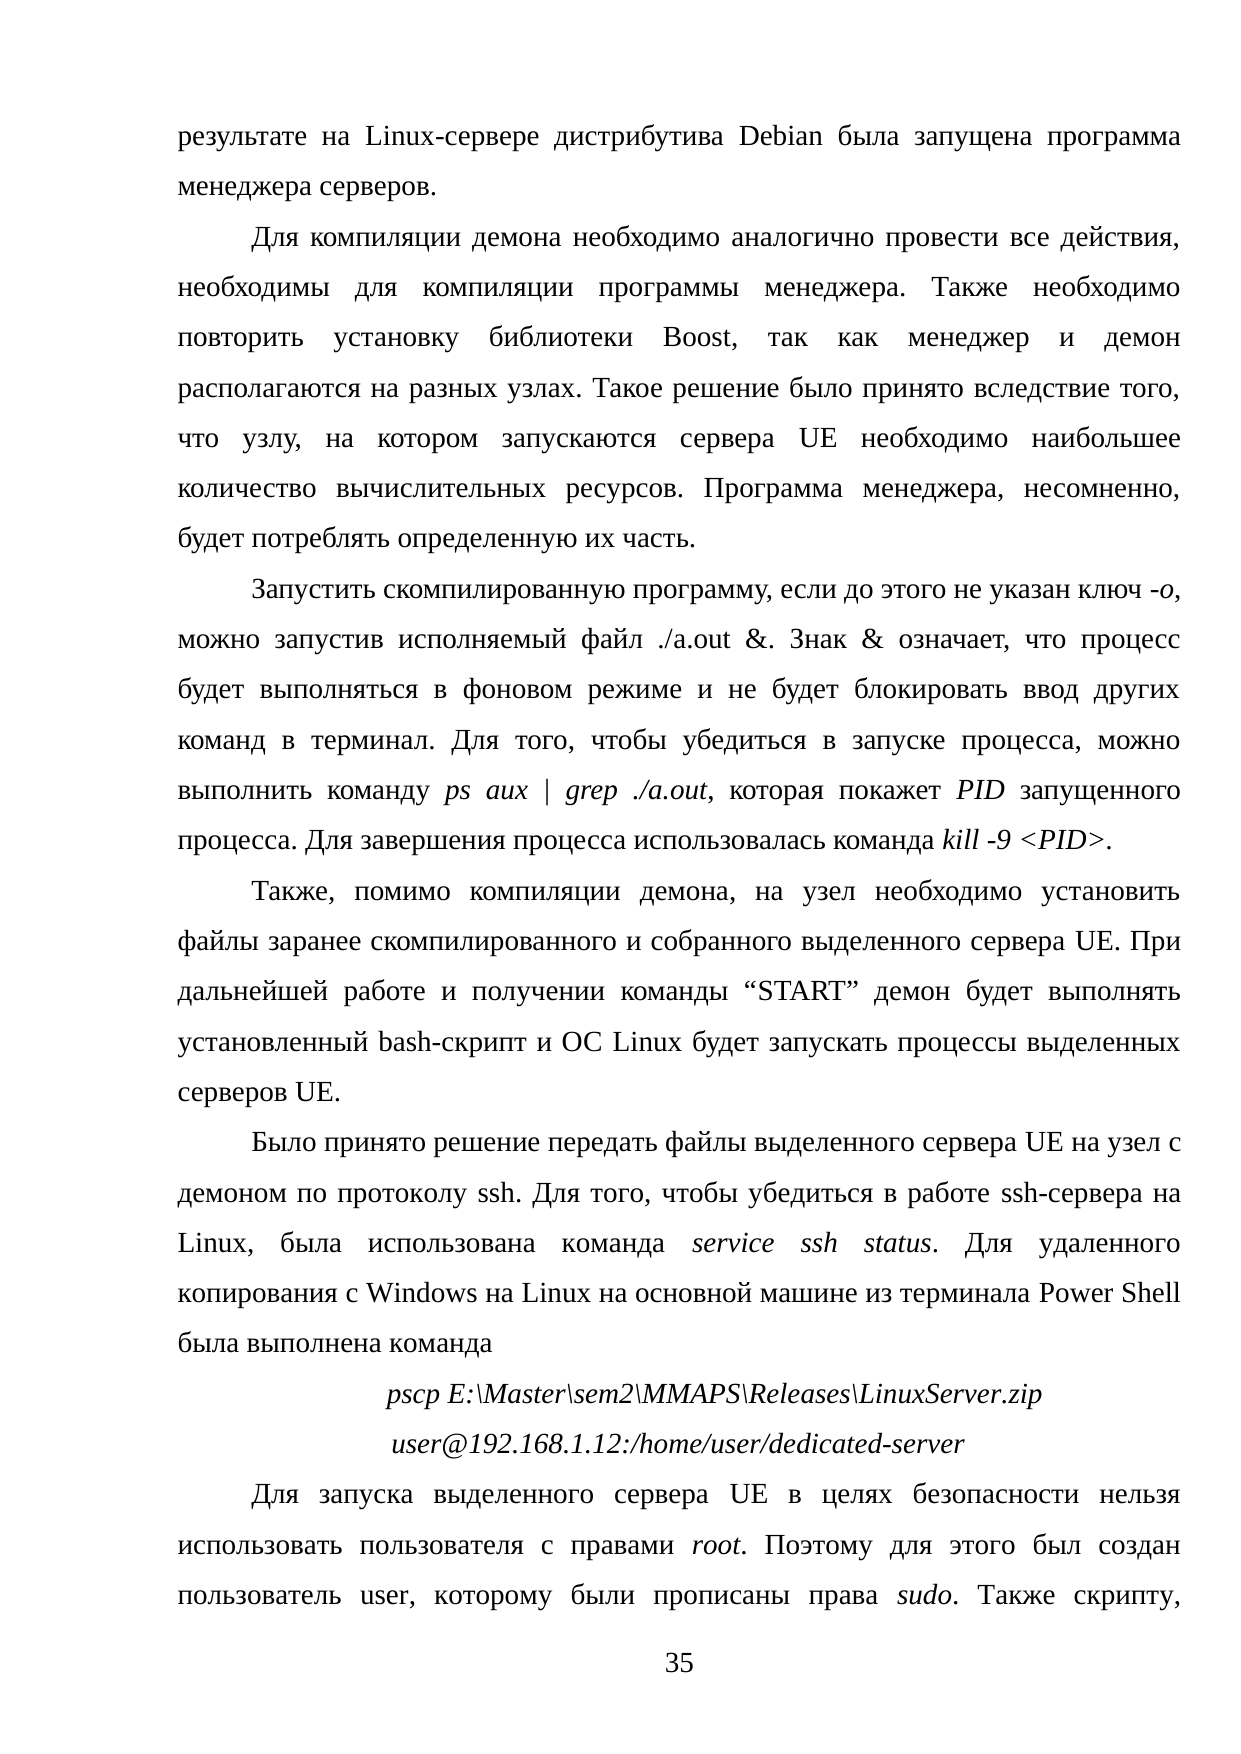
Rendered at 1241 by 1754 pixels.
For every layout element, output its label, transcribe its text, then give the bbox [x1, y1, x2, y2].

text Было принято решение передать файлы выделенного сервера UE на узел c демоном по протоколу ssh. Для того, чтобы убедиться в работе ssh-сервера на Linux, была использована команда service ssh status. Для удаленного копирования c Windows на Linux на основной машине из терминала Power Shell была выполнена команда [177, 1124, 1181, 1359]
text Для компиляции демона необходимо аналогично провести все действия, необходимы для компиляции программы менеджера. Также необходимо повторить установку библиотеки Boost, так как менеджер и демон располагаются на разных узлах. Такое решение было принято вследствие того, что узлу, на котором запускаются сервера UE необходимо наибольшее количество вычислительных ресурсов. Программа менеджера, несомненно, будет потреблять определенную их часть. [177, 219, 1181, 554]
text Также, помимо компиляции демона, на узел необходимо установить файлы заранее скомпилированного и собранного выделенного сервера UE. При дальнейшей работе и получении команды “START” демон будет выполнять установленный bash-скрипт и ОС Linux будет запускать процессы выделенных серверов UE. [177, 873, 1181, 1108]
text pscp E:\Master\sem2\MMAPS\Releases\LinuxServer.zip user@192.168.1.12:/home/user/dedicated-server [177, 1376, 1181, 1460]
text Запустить скомпилированную программу, если до этого не указан ключ -o, можно запустив исполняемый файл ./a.out &. Знак & означает, что процесс будет выполняться в фоновом режиме и не будет блокировать ввод других команд в терминал. Для того, чтобы убедиться в запуске процесса, можно выполнить команду ps aux | grep ./a.out, которая покажет PID запущенного процесса. Для завершения процесса использовалась команда kill -9 <PID>. [177, 571, 1181, 856]
